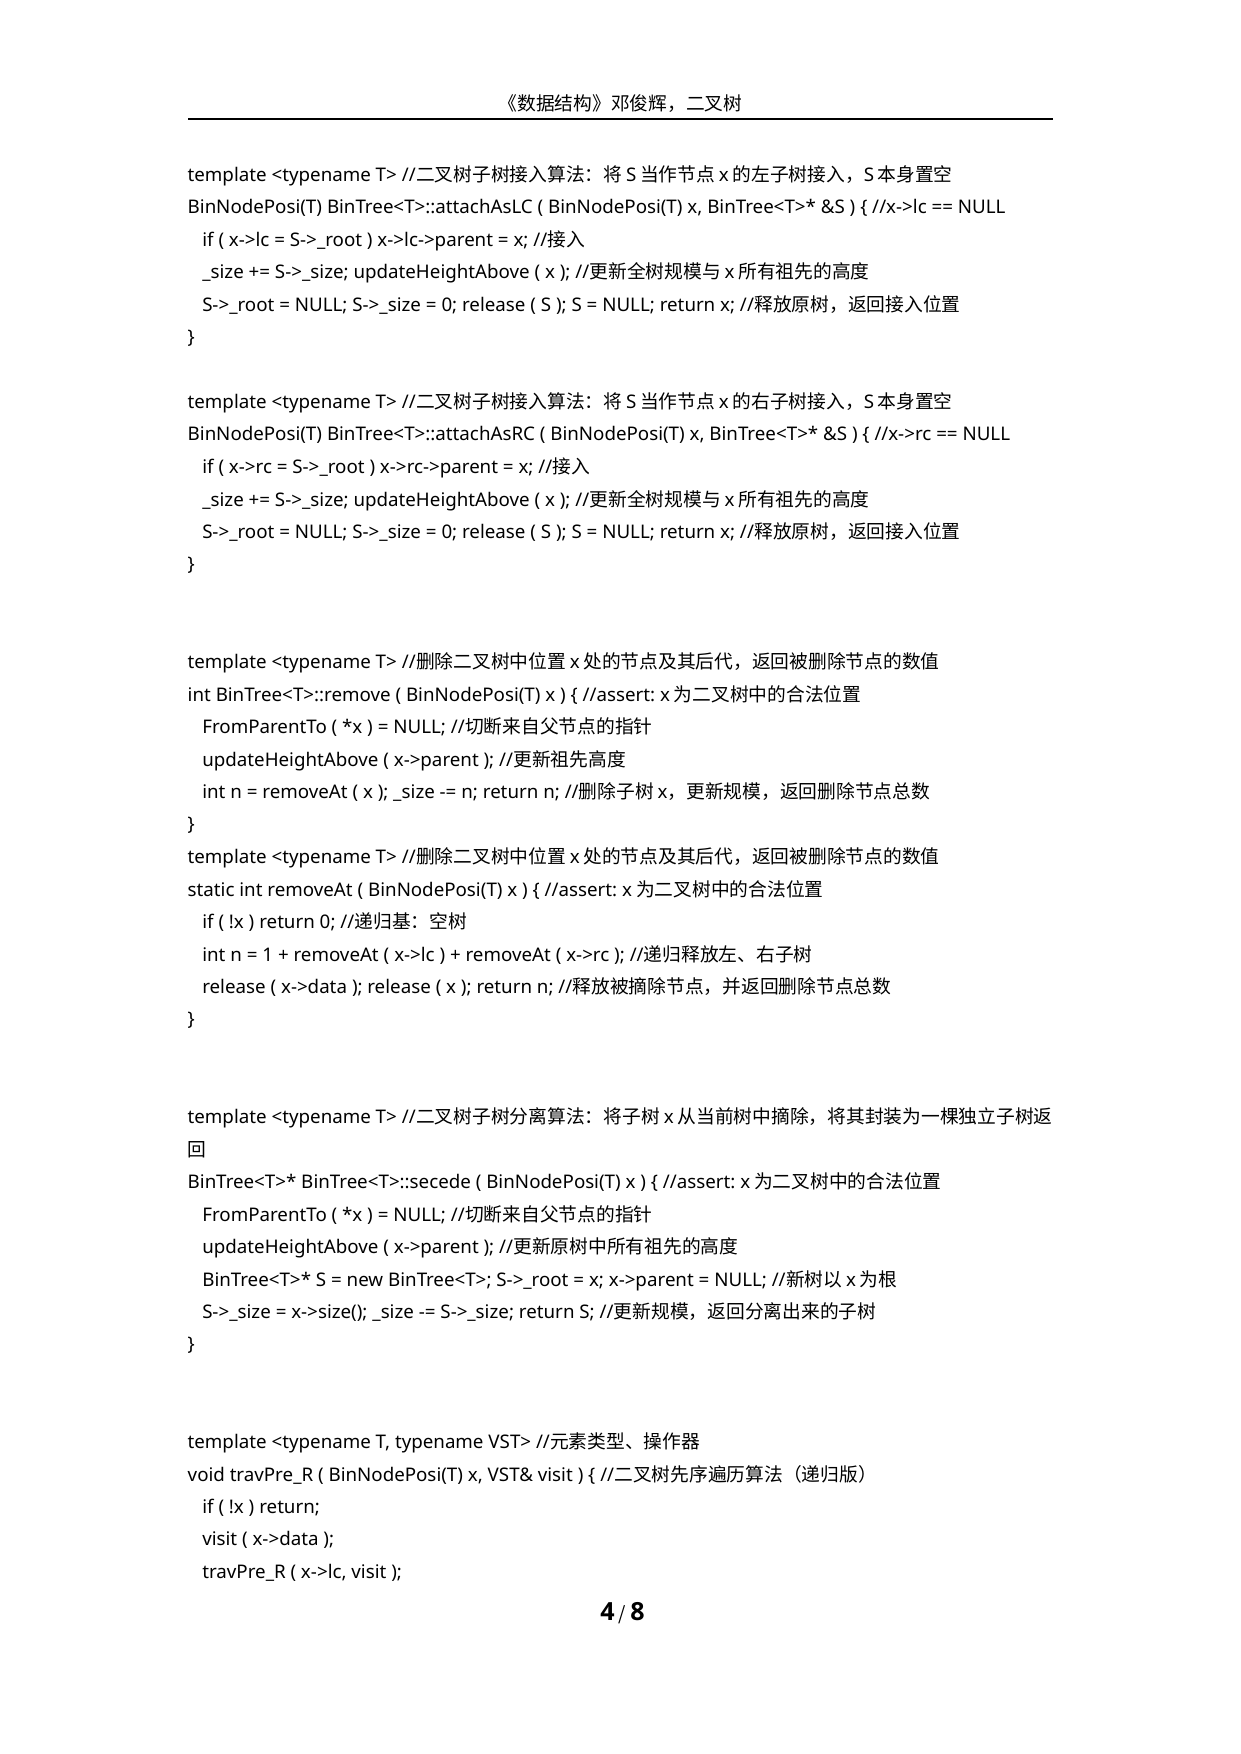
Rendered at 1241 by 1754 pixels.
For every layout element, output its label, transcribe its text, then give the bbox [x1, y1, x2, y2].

text visit ( x->data ); [187, 1522, 1053, 1554]
text if ( x->rc = S->_root ) x->rc->parent = x; //接入 [187, 449, 1053, 482]
text _size += S->_size; updateHeightAbove ( x ); //更新全树规模与x所有祖先的高度 [187, 482, 1053, 514]
text BinNodePosi(T) BinTree<T>::attachAsRC ( BinNodePosi(T) x, BinTree<T>* &S ) { //x->rc == NULL [187, 417, 1053, 449]
text if ( !x ) return 0; //递归基：空树 [187, 904, 1053, 937]
text template <typename T> //二叉树子树分离算法：将子树x从当前树中摘除，将其封装为一棵独立子树返回 [187, 1099, 1053, 1164]
text int n = 1 + removeAt ( x->lc ) + removeAt ( x->rc ); //递归释放左、右子树 [187, 937, 1053, 969]
text } [187, 547, 1053, 579]
text S->_root = NULL; S->_size = 0; release ( S ); S = NULL; return x; //释放原树，返回接入位置 [187, 514, 1053, 547]
text _size += S->_size; updateHeightAbove ( x ); //更新全树规模与x所有祖先的高度 [187, 254, 1053, 287]
text template <typename T> //二叉树子树接入算法：将S当作节点x的左子树接入，S本身置空 [187, 157, 1053, 189]
text BinTree<T>* S = new BinTree<T>; S->_root = x; x->parent = NULL; //新树以x为根 [187, 1262, 1053, 1294]
text if ( x->lc = S->_root ) x->lc->parent = x; //接入 [187, 222, 1053, 254]
text template <typename T> //删除二叉树中位置x处的节点及其后代，返回被删除节点的数值 [187, 839, 1053, 872]
text } [187, 319, 1053, 352]
text int n = removeAt ( x ); _size -= n; return n; //删除子树x，更新规模，返回删除节点总数 [187, 774, 1053, 807]
text release ( x->data ); release ( x ); return n; //释放被摘除节点，并返回删除节点总数 [187, 969, 1053, 1002]
text int BinTree<T>::remove ( BinNodePosi(T) x ) { //assert: x为二叉树中的合法位置 [187, 677, 1053, 709]
text } [187, 807, 1053, 839]
text updateHeightAbove ( x->parent ); //更新原树中所有祖先的高度 [187, 1229, 1053, 1262]
text BinNodePosi(T) BinTree<T>::attachAsLC ( BinNodePosi(T) x, BinTree<T>* &S ) { //x->lc == NULL [187, 189, 1053, 222]
text if ( !x ) return; [187, 1489, 1053, 1522]
text } [187, 1002, 1053, 1034]
text void travPre_R ( BinNodePosi(T) x, VST& visit ) { //二叉树先序遍历算法（递归版） [187, 1457, 1053, 1489]
text S->_root = NULL; S->_size = 0; release ( S ); S = NULL; return x; //释放原树，返回接入位置 [187, 287, 1053, 319]
text } [187, 1327, 1053, 1359]
text S->_size = x->size(); _size -= S->_size; return S; //更新规模，返回分离出来的子树 [187, 1294, 1053, 1327]
text template <typename T> //删除二叉树中位置x处的节点及其后代，返回被删除节点的数值 [187, 644, 1053, 677]
text static int removeAt ( BinNodePosi(T) x ) { //assert: x为二叉树中的合法位置 [187, 872, 1053, 904]
text FromParentTo ( *x ) = NULL; //切断来自父节点的指针 [187, 709, 1053, 742]
text BinTree<T>* BinTree<T>::secede ( BinNodePosi(T) x ) { //assert: x为二叉树中的合法位置 [187, 1164, 1053, 1197]
text updateHeightAbove ( x->parent ); //更新祖先高度 [187, 742, 1053, 774]
text travPre_R ( x->lc, visit ); [187, 1554, 1053, 1587]
text template <typename T> //二叉树子树接入算法：将S当作节点x的右子树接入，S本身置空 [187, 384, 1053, 417]
text FromParentTo ( *x ) = NULL; //切断来自父节点的指针 [187, 1197, 1053, 1229]
text template <typename T, typename VST> //元素类型、操作器 [187, 1424, 1053, 1457]
